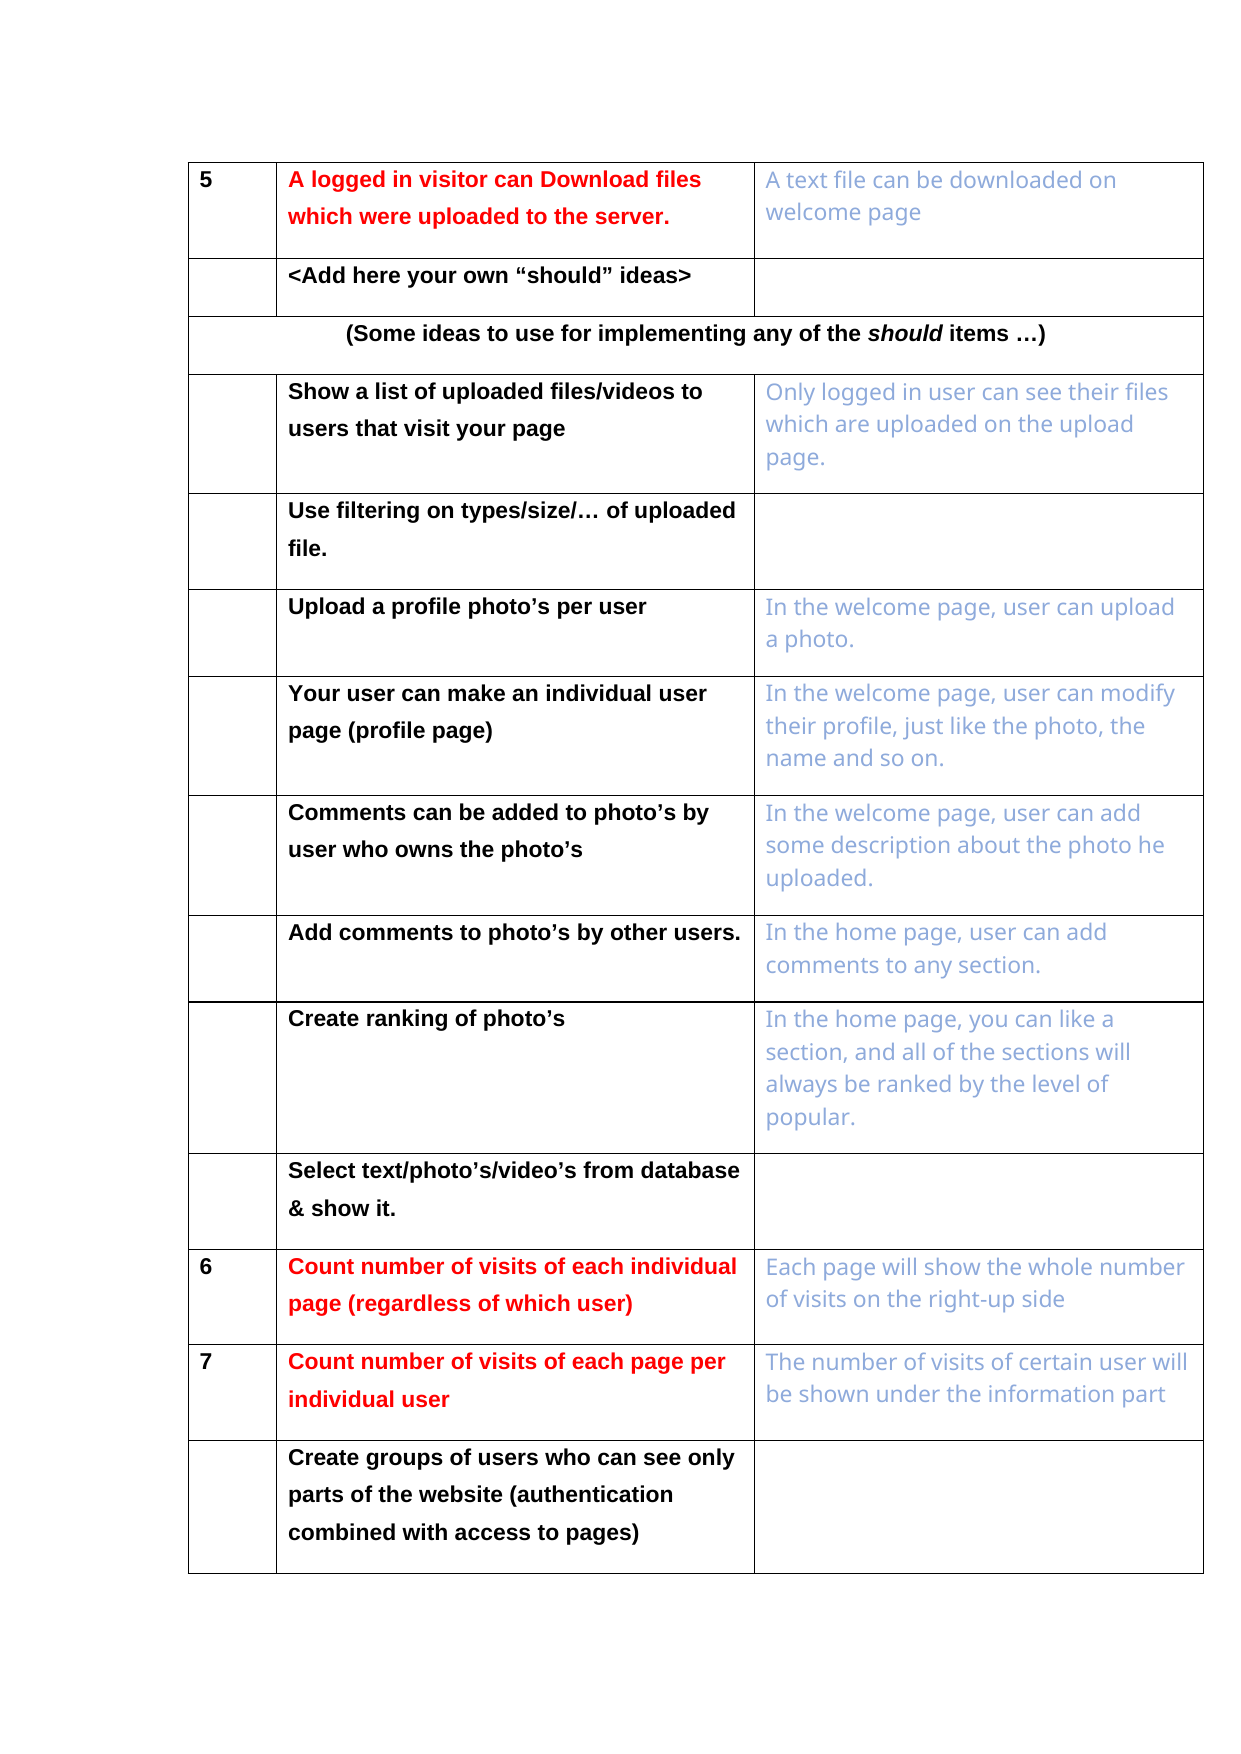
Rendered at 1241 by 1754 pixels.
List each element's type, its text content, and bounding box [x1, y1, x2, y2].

table_cell Count number of visits of each individual page (regardless of which user) [277, 1250, 754, 1344]
table_cell [189, 375, 276, 493]
table_cell Select text/photo’s/video’s from database & show it. [277, 1154, 754, 1249]
table_cell [755, 259, 1203, 316]
table_cell In the home page, you can like a section, and all of the sections will always be ranked by the level of popular. [755, 1003, 1203, 1153]
table_cell The number of visits of certain user will be shown under the information part [755, 1345, 1203, 1440]
table_cell (Some ideas to use for implementing any of the should items …) [189, 317, 1203, 374]
table_cell [189, 1003, 276, 1153]
table_cell A text file can be downloaded on welcome page [755, 163, 1203, 257]
table_cell In the welcome page, user can upload a photo. [755, 590, 1203, 676]
table_cell In the home page, user can add comments to any section. [755, 916, 1203, 1001]
table_cell In the welcome page, user can add some description about the photo he uploaded. [755, 796, 1203, 914]
table_cell [189, 494, 276, 589]
table_cell Each page will show the whole number of visits on the right-up side [755, 1250, 1203, 1344]
table_cell 6 [189, 1250, 276, 1344]
table_cell Only logged in user can see their files which are uploaded on the upload page. [755, 375, 1203, 493]
table_cell Upload a profile photo’s per user [277, 590, 754, 676]
table_cell Create ranking of photo’s [277, 1003, 754, 1153]
table_cell <Add here your own “should” ideas> [277, 259, 754, 316]
table_cell Add comments to photo’s by other users. [277, 916, 754, 1001]
table_cell [189, 1441, 276, 1573]
table_cell Comments can be added to photo’s by user who owns the photo’s [277, 796, 754, 914]
table_cell [755, 494, 1203, 589]
table_cell [189, 259, 276, 316]
table_cell Use filtering on types/size/… of uploaded file. [277, 494, 754, 589]
table_cell In the welcome page, user can modify their profile, just like the photo, the name and so on. [755, 677, 1203, 795]
table_cell Your user can make an individual user page (profile page) [277, 677, 754, 795]
table_cell Create groups of users who can see only parts of the website (authentication combined with access to pages) [277, 1441, 754, 1573]
table_cell 5 [189, 163, 276, 257]
table_cell [755, 1154, 1203, 1249]
table_cell [755, 1441, 1203, 1573]
table_cell A logged in visitor can Download files which were uploaded to the server. [277, 163, 754, 257]
table_cell Show a list of uploaded files/videos to users that visit your page [277, 375, 754, 493]
table_cell [189, 796, 276, 914]
table_cell [189, 1154, 276, 1249]
table_cell [189, 590, 276, 676]
table_cell 7 [189, 1345, 276, 1440]
table_cell [189, 916, 276, 1001]
table_cell [189, 677, 276, 795]
table_cell Count number of visits of each page per individual user [277, 1345, 754, 1440]
